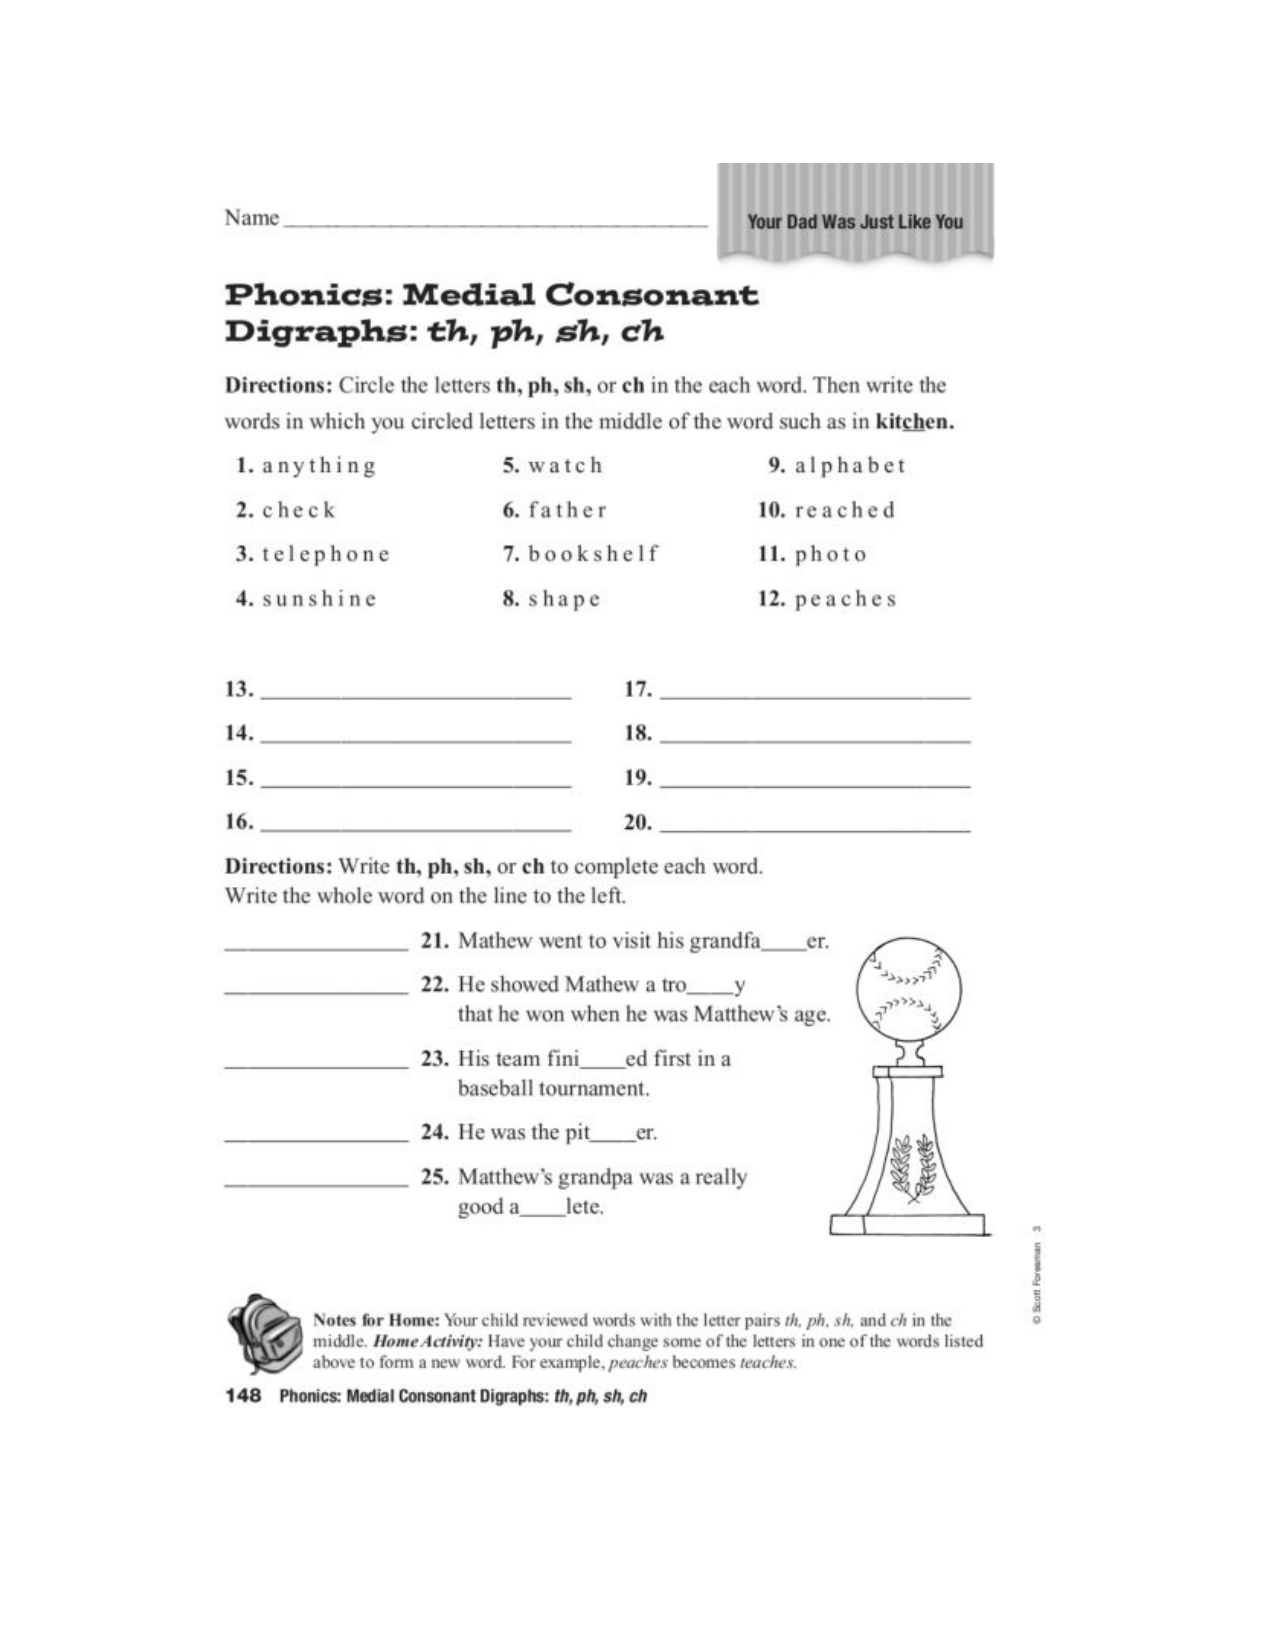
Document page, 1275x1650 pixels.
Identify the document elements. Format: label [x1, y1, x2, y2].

picture [156, 163, 1125, 1435]
